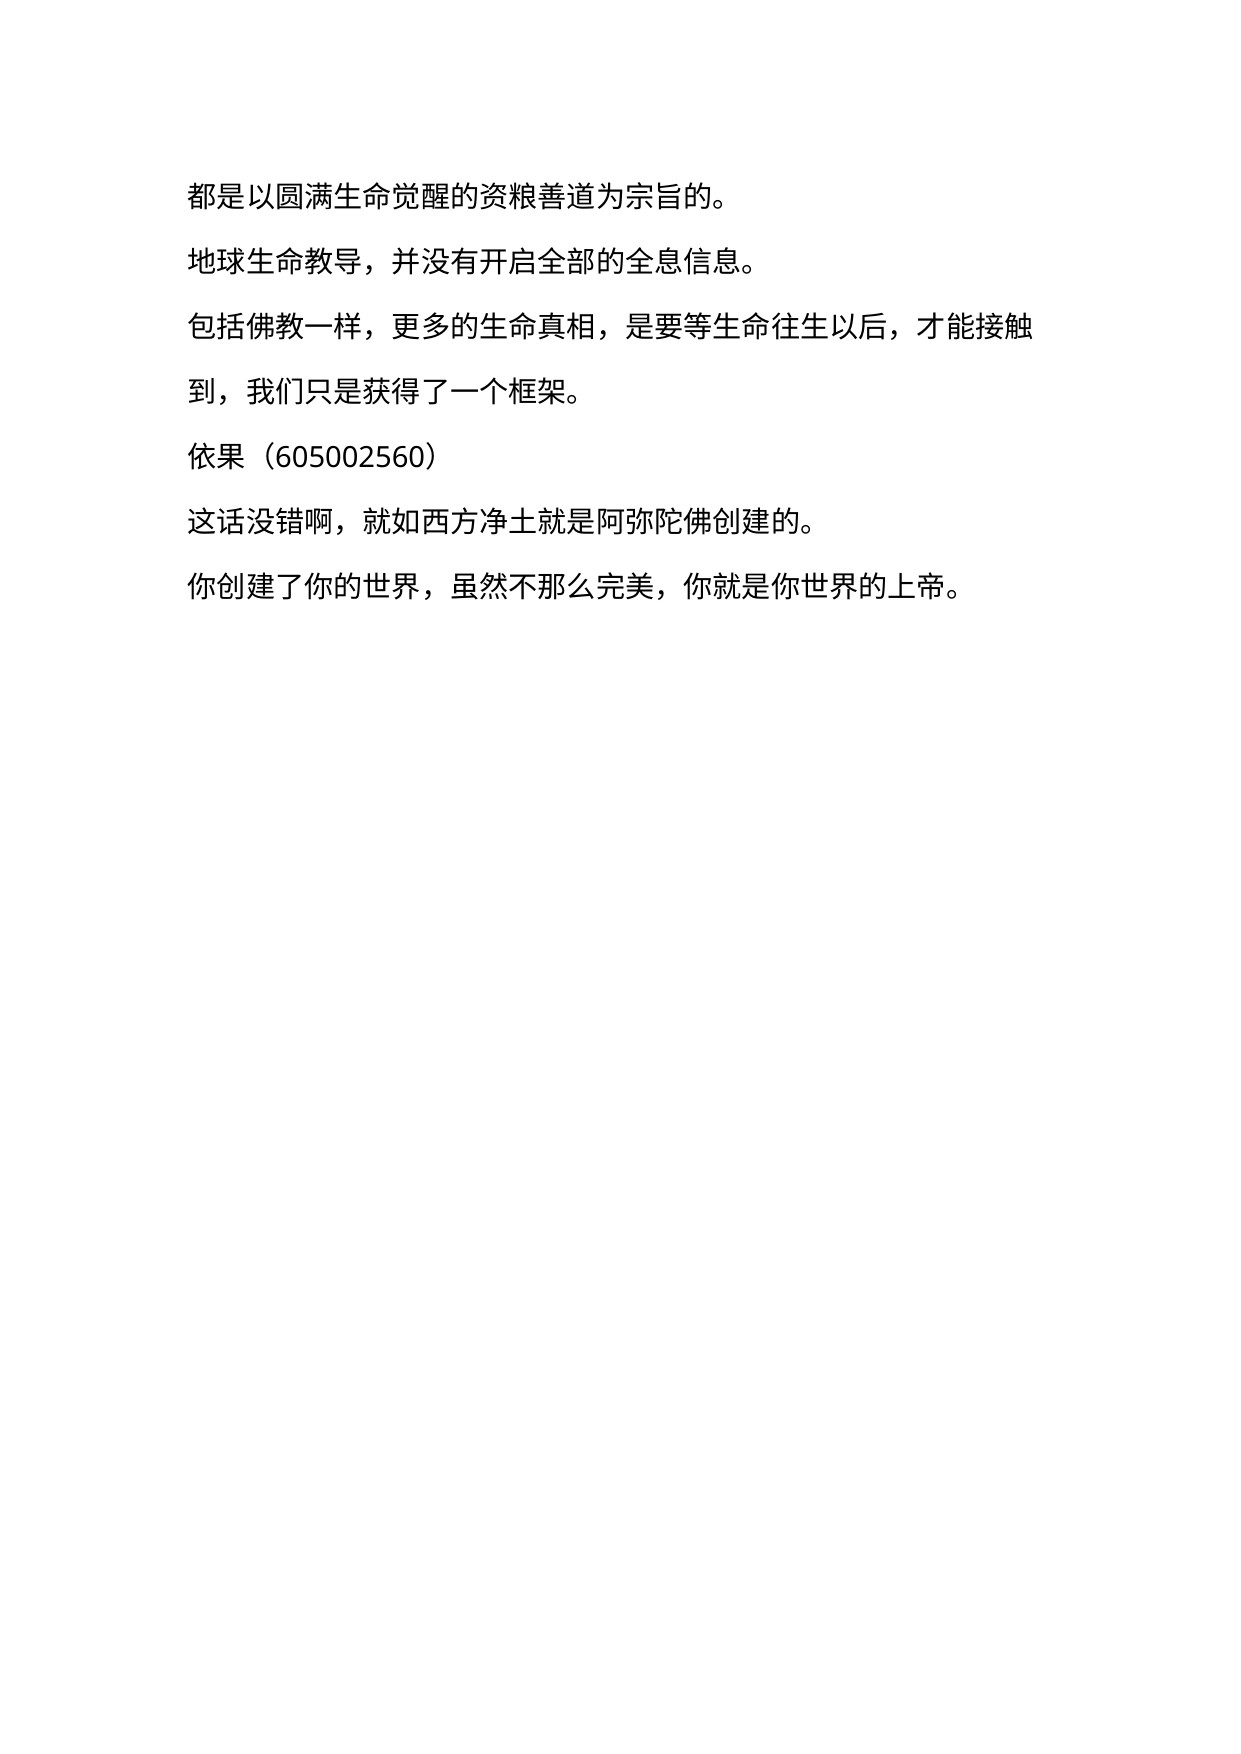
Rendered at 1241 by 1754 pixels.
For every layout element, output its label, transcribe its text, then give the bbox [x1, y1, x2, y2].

text 都是以圆满生命觉醒的资粮善道为宗旨的。 地球生命教导，并没有开启全部的全息信息。 [187, 162, 1053, 292]
text 你创建了你的世界，虽然不那么完美，你就是你世界的上帝。 [187, 552, 1053, 617]
text 依果（605002560） 这话没错啊，就如西方净土就是阿弥陀佛创建的。 [187, 422, 1053, 552]
text 包括佛教一样，更多的生命真相，是要等生命往生以后，才能接触到，我们只是获得了一个框架。 [187, 292, 1053, 422]
